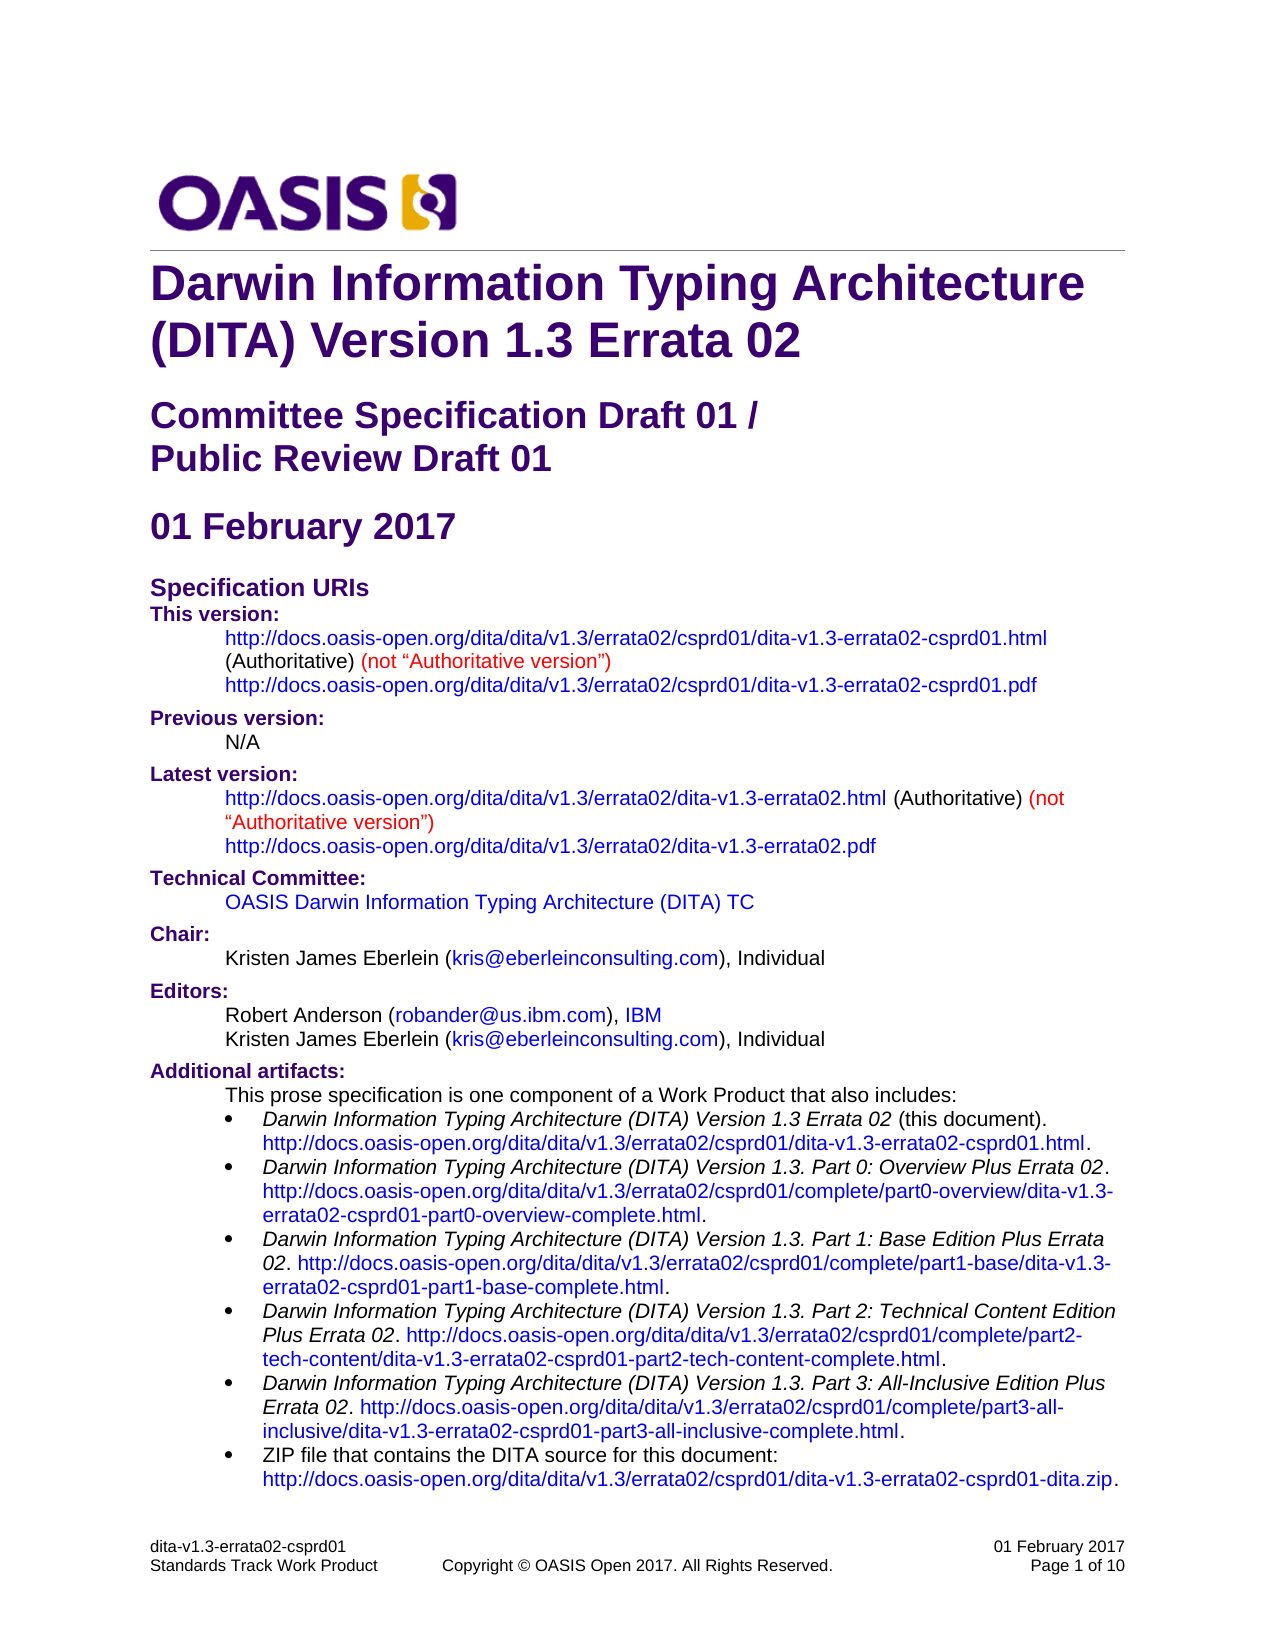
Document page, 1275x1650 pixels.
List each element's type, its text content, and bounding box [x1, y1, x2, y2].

title Technical Committee: [150, 866, 1125, 890]
title http://docs.oasis-open.org/dita/dita/v1.3/errata02/dita-v1.3-errata02.html (Authoritative) (not “Authoritative version”) [225, 786, 1125, 834]
title http://docs.oasis-open.org/dita/dita/v1.3/errata02/csprd01/dita-v1.3-errata02-csprd01.pdf [225, 673, 1125, 697]
title Additional artifacts: [150, 1059, 1125, 1083]
list This prose specification is one component of a Work Product that also includes: [225, 1083, 1125, 1107]
text Darwin Information Typing Architecture (DITA) Version 1.3. Part 0: Overview Plus Errata 02. http://docs.oasis-open.org/dita/dita/v1.3/errata02/csprd01/complete/part0-overview/dita-v1.3-errata02-csprd01-part0-overview-complete.html. [225, 1154, 1125, 1227]
text Kristen James Eberlein (kris@eberleinconsulting.com), Individual [225, 946, 1125, 970]
title Latest version: [150, 762, 1125, 786]
subtitle 01 February 2017 [150, 501, 1125, 548]
text Darwin Information Typing Architecture (DITA) Version 1.3 Errata 02 (this document). http://docs.oasis-open.org/dita/dita/v1.3/errata02/csprd01/dita-v1.3-errata02-csprd01.html. [225, 1107, 1125, 1154]
text Darwin Information Typing Architecture (DITA) Version 1.3. Part 1: Base Edition Plus Errata 02. http://docs.oasis-open.org/dita/dita/v1.3/errata02/csprd01/complete/part1-base/dita-v1.3-errata02-csprd01-part1-base-complete.html. [225, 1227, 1125, 1298]
title Chair: [150, 922, 1125, 946]
title Specification URIs [150, 573, 1125, 601]
title http://docs.oasis-open.org/dita/dita/v1.3/errata02/dita-v1.3-errata02.pdf [225, 834, 1125, 858]
title Previous version: [150, 706, 1125, 729]
text Darwin Information Typing Architecture (DITA) Version 1.3. Part 2: Technical Content Edition Plus Errata 02. http://docs.oasis-open.org/dita/dita/v1.3/errata02/csprd01/complete/part2-tech-content/dita-v1.3-errata02-csprd01-part2-tech-content-complete.html. [225, 1298, 1125, 1371]
title N/A [225, 729, 1125, 753]
text Darwin Information Typing Architecture (DITA) Version 1.3. Part 3: All-Inclusive Edition Plus Errata 02. http://docs.oasis-open.org/dita/dita/v1.3/errata02/csprd01/complete/part3-all-inclusive/dita-v1.3-errata02-csprd01-part3-all-inclusive-complete.html. [225, 1371, 1125, 1442]
title This version: [150, 601, 1125, 625]
text Kristen James Eberlein (kris@eberleinconsulting.com), Individual [225, 1026, 1125, 1050]
subtitle Committee Specification Draft 01 / Public Review Draft 01 [150, 390, 1125, 479]
picture [150, 158, 469, 242]
title http://docs.oasis-open.org/dita/dita/v1.3/errata02/csprd01/dita-v1.3-errata02-csprd01.html (Authoritative) (not “Authoritative version”) [225, 625, 1125, 673]
title OASIS Darwin Information Typing Architecture (DITA) TC [225, 890, 1125, 914]
title Darwin Information Typing Architecture (DITA) Version 1.3 Errata 02 [150, 251, 1125, 368]
text Robert Anderson (robander@us.ibm.com), IBM [225, 1002, 1125, 1026]
text ZIP file that contains the DITA source for this document: http://docs.oasis-open.org/dita/dita/v1.3/errata02/csprd01/dita-v1.3-errata02-csprd01-dita.zip. [225, 1442, 1125, 1491]
title Editors: [150, 978, 1125, 1002]
